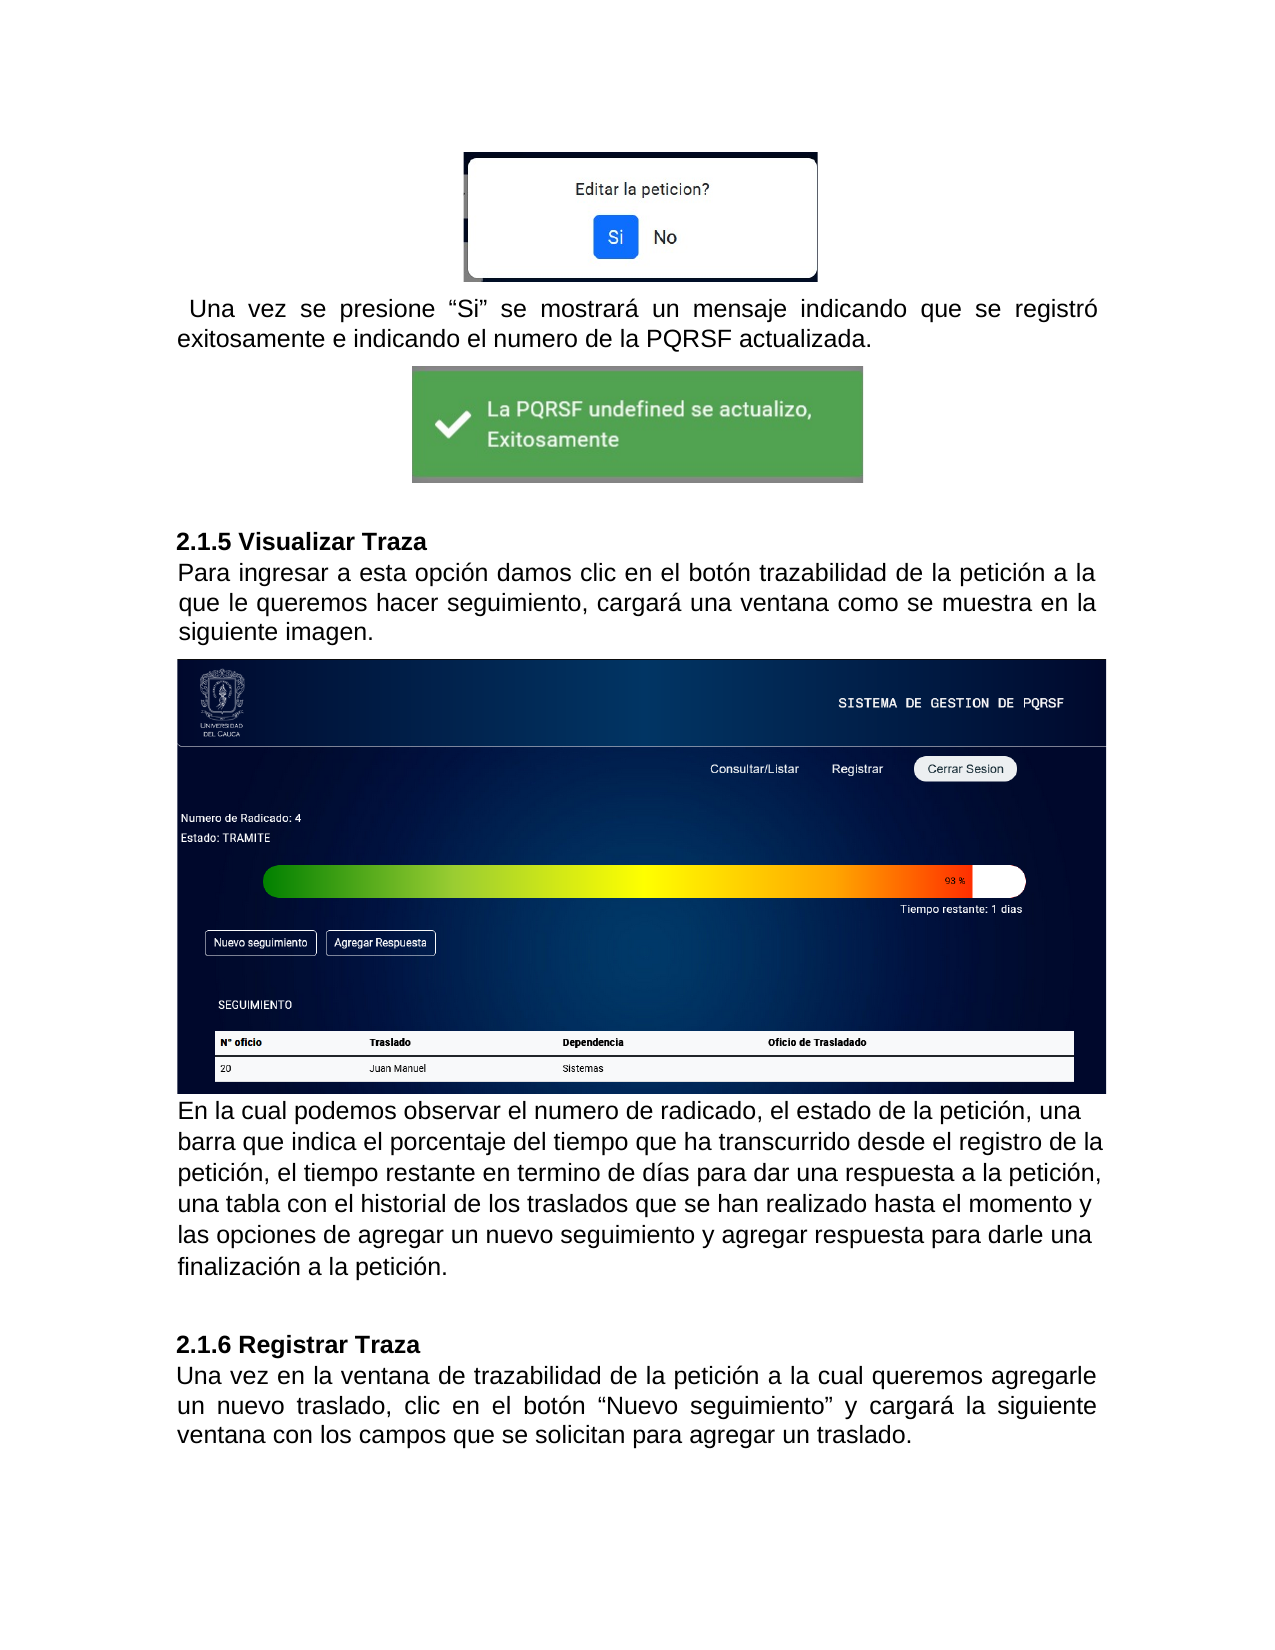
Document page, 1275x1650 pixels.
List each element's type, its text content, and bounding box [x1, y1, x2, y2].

subtitle 2.1.5 Visualizar Traza [176, 527, 1106, 556]
text Una vez se presione “Si” se mostrará un mensaje indicando que se registró exitosamente e indicando el numero de la PQRSF actualizada. [176, 294, 1099, 353]
text En la cual podemos observar el numero de radicado, el estado de la petición, una barra que indica el porcentaje del tiempo que ha transcurrido desde el registro de la petición, el tiempo restante en termino de días para dar una respuesta a la petición, una tabla con el historial de los traslados que se han realizado hasta el momento y las opciones de agregar un nuevo seguimiento y agregar respuesta para darle una finalización a la petición. [177, 1096, 1106, 1280]
subtitle 2.1.6 Registrar Traza [176, 1330, 1106, 1359]
picture [412, 366, 864, 483]
text Una vez en la ventana de trazabilidad de la petición a la cual queremos agregarle un nuevo traslado, clic en el botón “Nuevo seguimiento” y cargará la siguiente ventana con los campos que se solicitan para agregar un traslado. [176, 1361, 1099, 1449]
text Para ingresar a esta opción damos clic en el botón trazabilidad de la petición a la que le queremos hacer seguimiento, cargará una ventana como se muestra en la siguiente imagen. [177, 558, 1098, 646]
picture [177, 659, 1107, 1094]
picture [463, 152, 818, 282]
